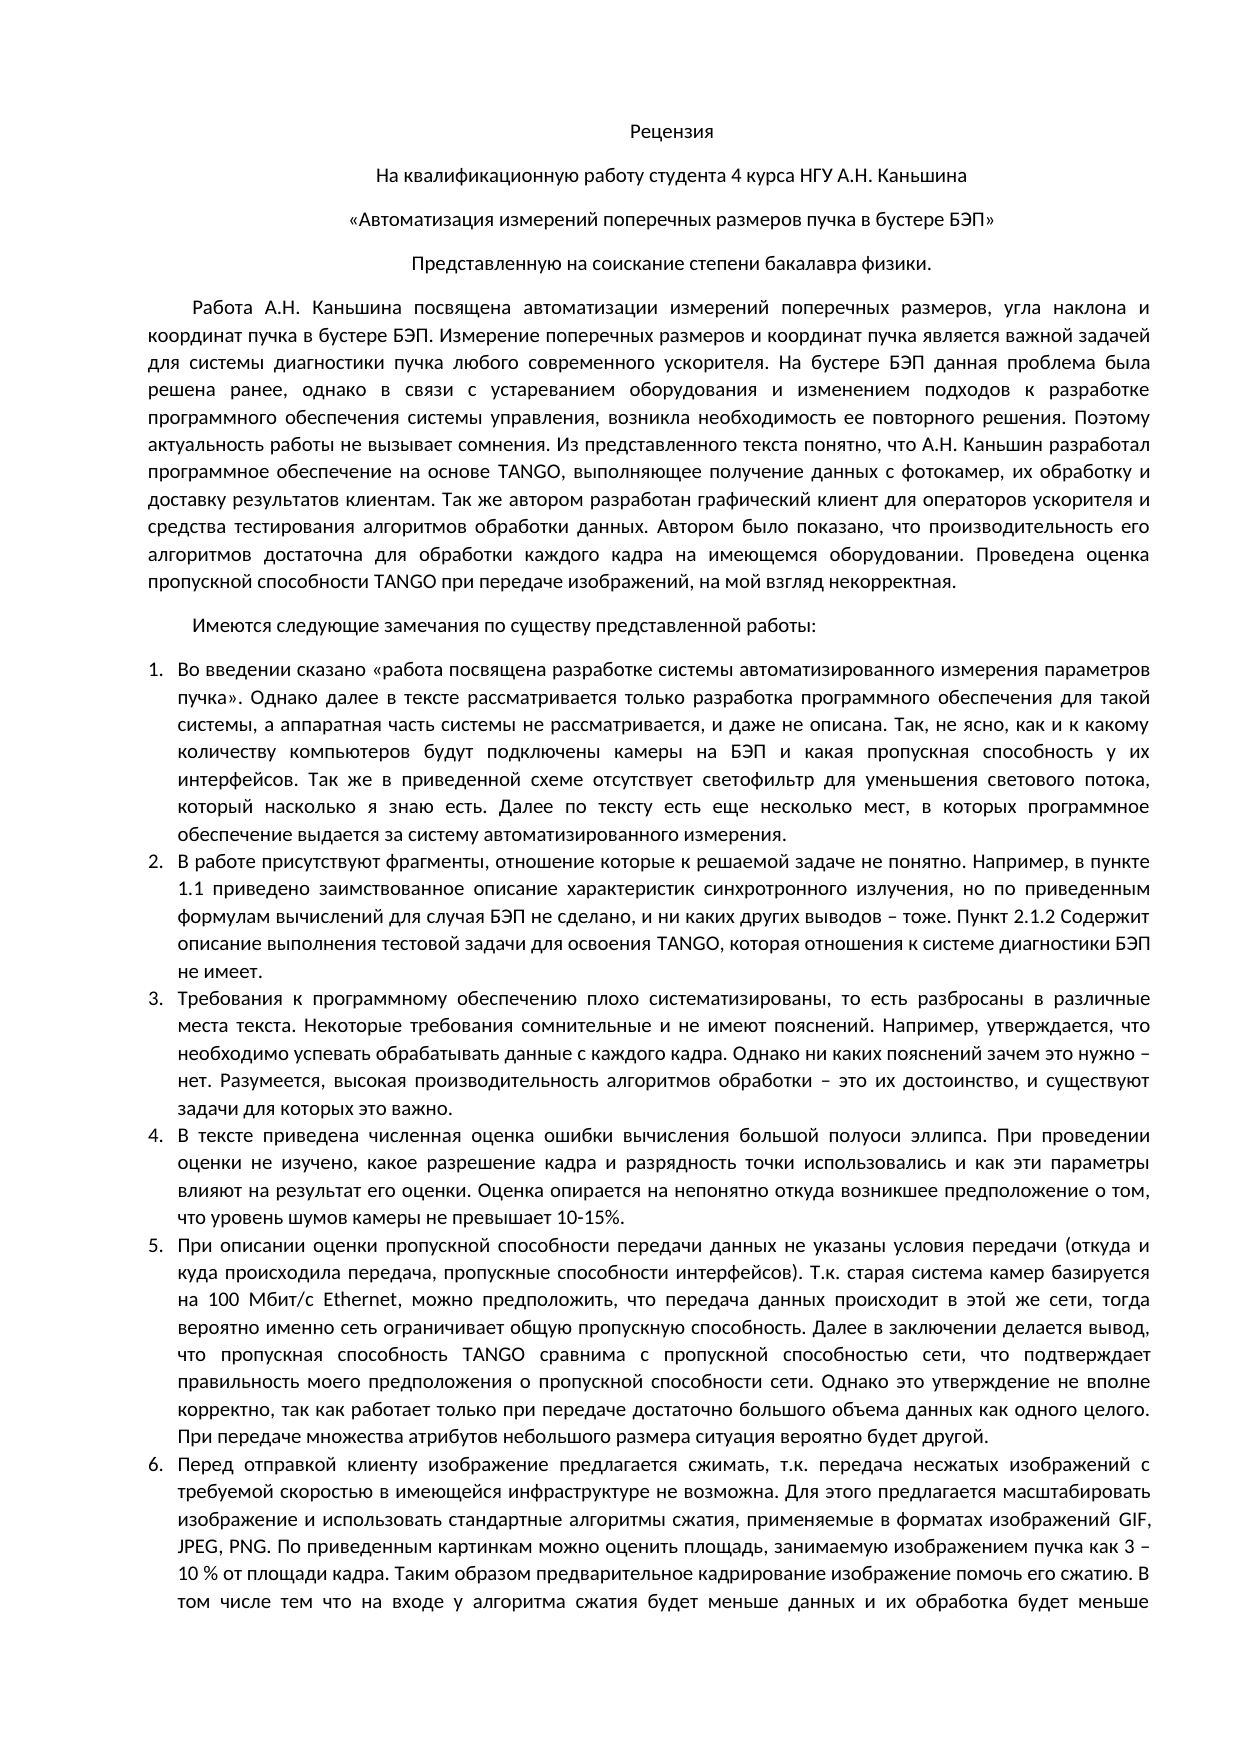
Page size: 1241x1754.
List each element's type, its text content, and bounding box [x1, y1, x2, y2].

text Работа А.Н. Каньшина посвящена автоматизации измерений поперечных размеров, угла наклона и координат пучка в бустере БЭП. Измерение поперечных размеров и координат пучка является важной задачей для системы диагностики пучка любого современного ускорителя. На бустере БЭП данная проблема была решена ранее, однако в связи с устареванием оборудования и изменением подходов к разработке программного обеспечения системы управления, возникла необходимость ее повторного решения. Поэтому актуальность работы не вызывает сомнения. Из представленного текста понятно, что А.Н. Каньшин разработал программное обеспечение на основе TANGO, выполняющее получение данных с фотокамер, их обработку и доставку результатов клиентам. Так же автором разработан графический клиент для операторов ускорителя и средства тестирования алгоритмов обработки данных. Автором было показано, что производительность его алгоритмов достаточна для обработки каждого кадра на имеющемся оборудовании. Проведена оценка пропускной способности TANGO при передаче изображений, на мой взгляд некорректная. [148, 294, 1152, 594]
list В тексте приведена численная оценка ошибки вычисления большой полуоси эллипса. При проведении оценки не изучено, какое разрешение кадра и разрядность точки использовались и как эти параметры влияют на результат его оценки. Оценка опирается на непонятно откуда возникшее предположение о том, что уровень шумов камеры не превышает 10-15%. [148, 1122, 1152, 1230]
text Рецензия [148, 118, 1152, 143]
text На квалификационную работу студента 4 курса НГУ А.Н. Каньшина [148, 162, 1152, 188]
text Имеются следующие замечания по существу представленной работы: [148, 612, 1152, 638]
list Во введении сказано «работа посвящена разработке системы автоматизированного измерения параметров пучка». Однако далее в тексте рассматривается только разработка программного обеспечения для такой системы, а аппаратная часть системы не рассматривается, и даже не описана. Так, не ясно, как и к какому количеству компьютеров будут подключены камеры на БЭП и какая пропускная способность у их интерфейсов. Так же в приведенной схеме отсутствует светофильтр для уменьшения светового потока, который насколько я знаю есть. Далее по тексту есть еще несколько мест, в которых программное обеспечение выдается за систему автоматизированного измерения. [148, 656, 1152, 846]
list В работе присутствуют фрагменты, отношение которые к решаемой задаче не понятно. Например, в пункте 1.1 приведено заимствованное описание характеристик синхротронного излучения, но по приведенным формулам вычислений для случая БЭП не сделано, и ни каких других выводов – тоже. Пункт 2.1.2 Содержит описание выполнения тестовой задачи для освоения TANGO, которая отношения к системе диагностики БЭП не имеет. [148, 848, 1152, 983]
text Представленную на соискание степени бакалавра физики. [148, 250, 1152, 276]
list Требования к программному обеспечению плохо систематизированы, то есть разбросаны в различные места текста. Некоторые требования сомнительные и не имеют пояснений. Например, утверждается, что необходимо успевать обрабатывать данные с каждого кадра. Однако ни каких пояснений зачем это нужно – нет. Разумеется, высокая производительность алгоритмов обработки – это их достоинство, и существуют задачи для которых это важно. [148, 985, 1152, 1120]
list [148, 1451, 1152, 1613]
text «Автоматизация измерений поперечных размеров пучка в бустере БЭП» [148, 206, 1152, 232]
list При описании оценки пропускной способности передачи данных не указаны условия передачи (откуда и куда происходила передача, пропускные способности интерфейсов). Т.к. старая система камер базируется на 100 Мбит/c Ethernet, можно предположить, что передача данных происходит в этой же сети, тогда вероятно именно сеть ограничивает общую пропускную способность. Далее в заключении делается вывод, что пропускная способность TANGO сравнима с пропускной способностью сети, что подтверждает правильность моего предположения о пропускной способности сети. Однако это утверждение не вполне корректно, так как работает только при передаче достаточно большого объема данных как одного целого. При передаче множества атрибутов небольшого размера ситуация вероятно будет другой. [148, 1232, 1152, 1449]
